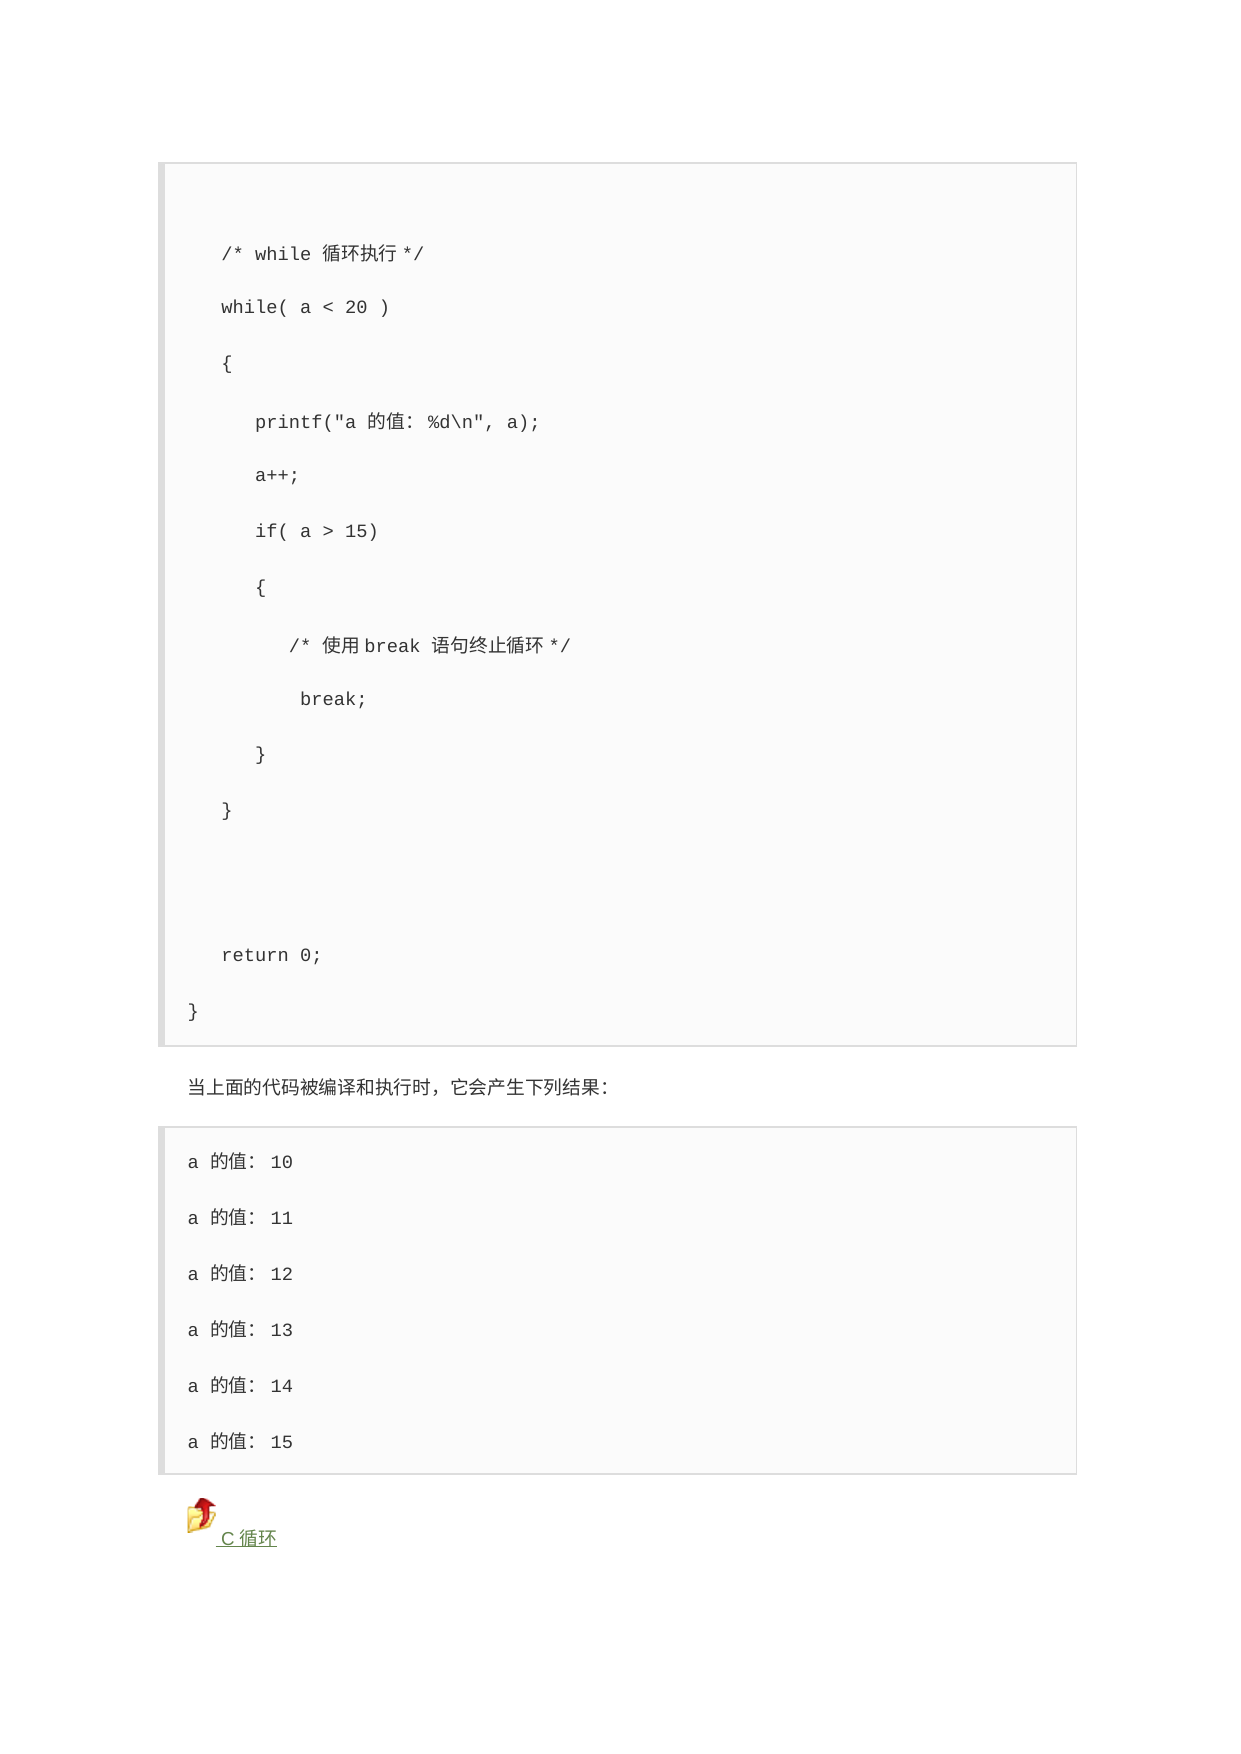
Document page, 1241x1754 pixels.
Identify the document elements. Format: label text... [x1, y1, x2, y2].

text /* while 循环执行 */ [165, 218, 1076, 269]
text /* 使用 break 语句终止循环 */ [165, 609, 1076, 660]
text printf("a 的值： %d\n", a); [165, 386, 1076, 436]
text break; [165, 665, 1076, 716]
text } [165, 978, 1076, 1045]
text a++; [165, 442, 1076, 492]
text a 的值： 14 [165, 1350, 1076, 1400]
text a 的值： 13 [165, 1294, 1076, 1344]
text 当上面的代码被编译和执行时，它会产生下列结果： [187, 1070, 1053, 1102]
text return 0; [165, 922, 1076, 972]
text C 循环 [187, 1498, 1053, 1563]
text } [165, 721, 1076, 772]
text { [165, 330, 1076, 381]
text a 的值： 15 [165, 1406, 1076, 1473]
text while( a < 20 ) [165, 274, 1076, 324]
text a 的值： 11 [165, 1182, 1076, 1233]
text } [165, 777, 1076, 828]
text if( a > 15) [165, 498, 1076, 548]
text { [165, 553, 1076, 604]
picture [187, 1498, 216, 1533]
text a 的值： 10 [165, 1128, 1076, 1177]
text a 的值： 12 [165, 1238, 1076, 1288]
